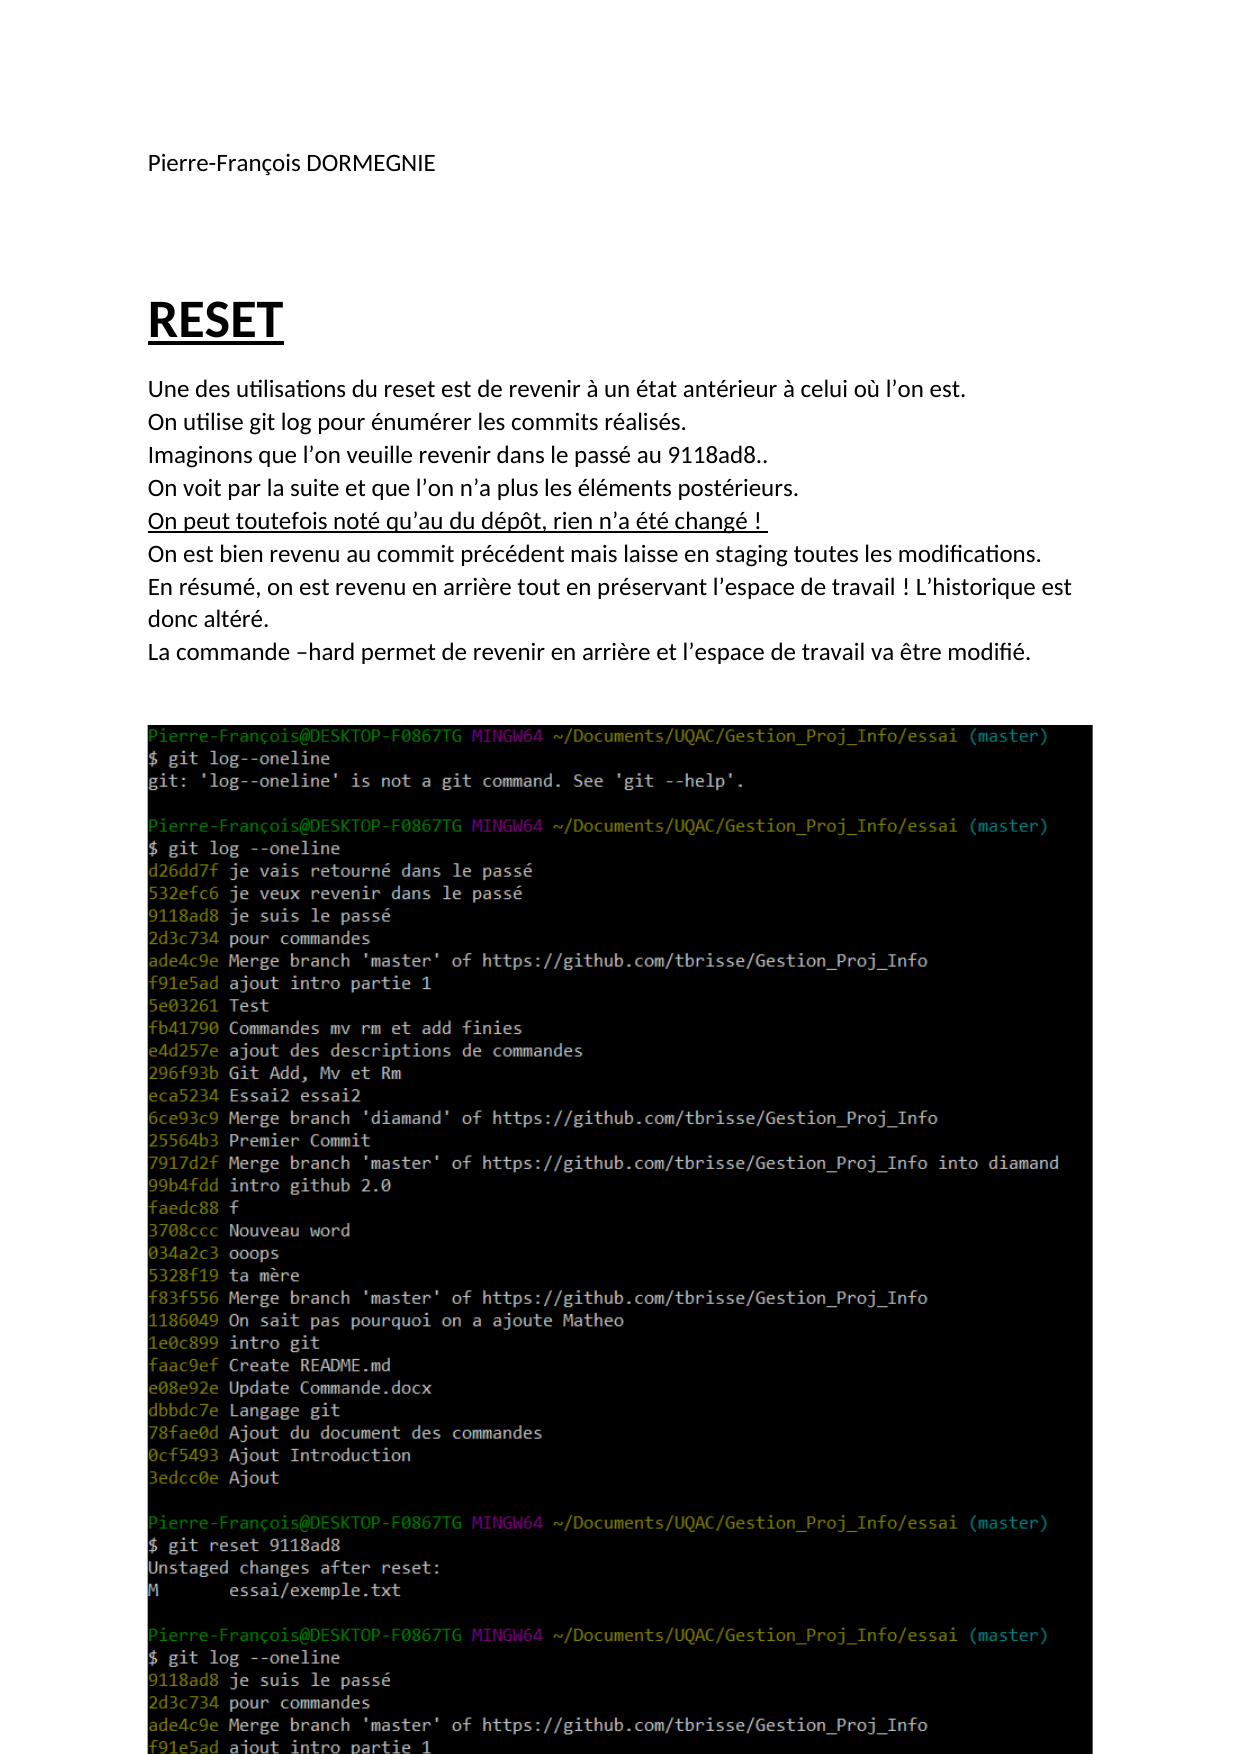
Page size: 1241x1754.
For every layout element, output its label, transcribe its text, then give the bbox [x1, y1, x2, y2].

picture [147, 725, 1093, 1754]
text Une des utilisations du reset est de revenir à un état antérieur à celui où l’on est. On utilise git log pour énumérer les commits réalisés. Imaginons que l’on veuille revenir dans le passé au 9118ad8.. On voit par la suite et que l’on n’a plus les éléments postérieurs. On peut toutefois noté qu’au du dépôt, rien n’a été changé ! On est bien revenu au commit précédent mais laisse en staging toutes les modifications. En résumé, on est revenu en arrière tout en préservant l’espace de travail ! L’historique est donc altéré. La commande –hard permet de revenir en arrière et l’espace de travail va être modifié. [148, 373, 1093, 667]
text RESET [148, 285, 1093, 351]
text Pierre-François DORMEGNIE [148, 148, 1093, 178]
